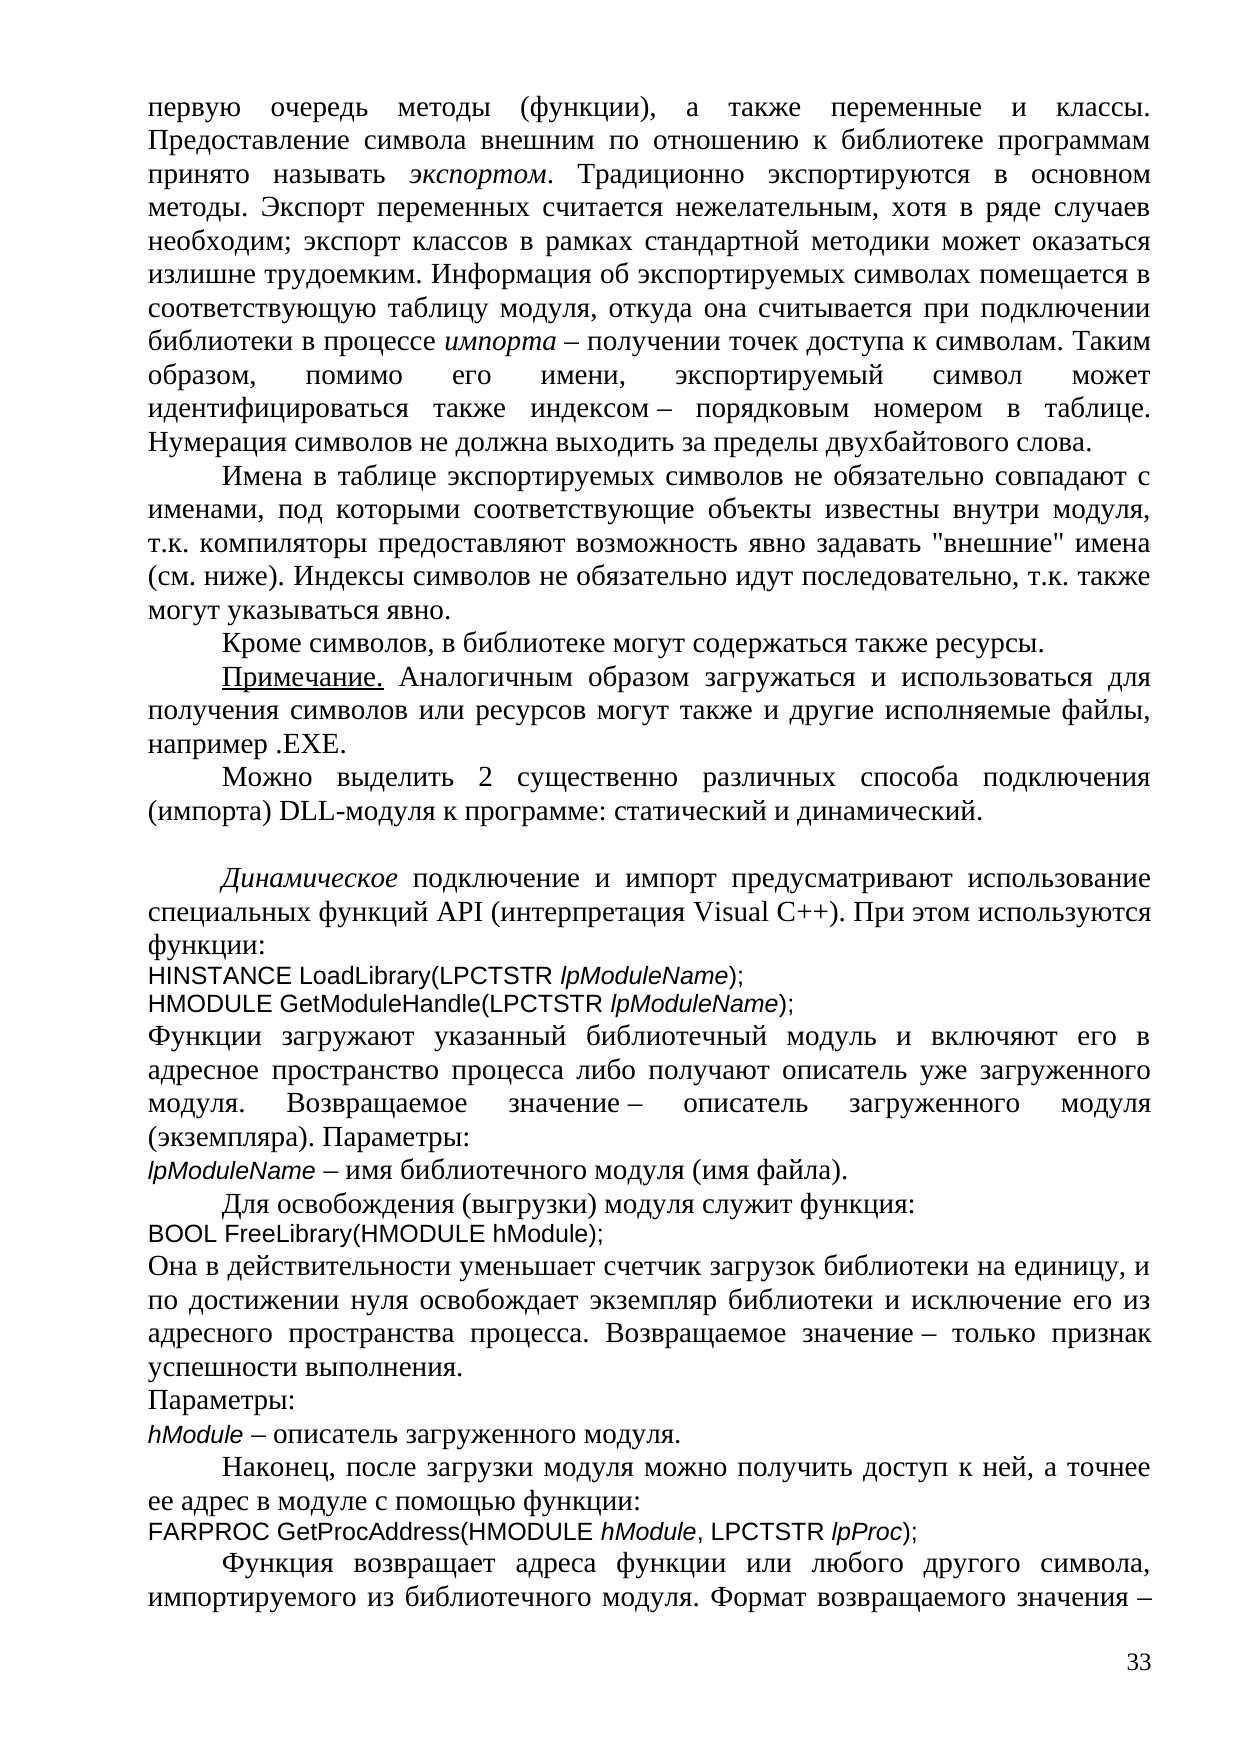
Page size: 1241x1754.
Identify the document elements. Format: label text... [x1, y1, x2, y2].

text Функции загружают указанный библиотечный модуль и включяют его в адресное пространство процесса либо получают описатель уже загруженного модуля. Возвращаемое значение – описатель загруженного модуля (экземпляра). Параметры: [148, 1018, 1152, 1152]
text Динамическое подключение и импорт предусматривают использование специальных функций API (интерпретация Visual C++). При этом используются функции: [148, 860, 1152, 961]
text Примечание. Аналогичным образом загружаться и использоваться для получения символов или ресурсов могут также и другие исполняемые файлы, например .EXE. [148, 659, 1152, 759]
text hModule – описатель загруженного модуля. [148, 1416, 1152, 1449]
text Она в действительности уменьшает счетчик загрузок библиотеки на единицу, и по достижении нуля освобождает экземпляр библиотеки и исключение его из адресного пространства процесса. Возвращаемое значение – только признак успешности выполнения. [148, 1248, 1152, 1382]
text Наконец, после загрузки модуля можно получить доступ к ней, а точнее ее адрес в модуле с помощью функции: [148, 1449, 1152, 1517]
text lpModuleName – имя библиотечного модуля (имя файла). [148, 1152, 1152, 1186]
text HINSTANCE LoadLibrary(LPCTSTR lpModuleName); [148, 961, 1152, 989]
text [148, 89, 1152, 458]
text BOOL FreeLibrary(HMODULE hModule); [148, 1219, 1152, 1248]
text Кроме символов, в библиотеке могут содержаться также ресурсы. [148, 625, 1152, 659]
text Имена в таблице экспортируемых символов не обязательно совпадают с именами, под которыми соответствующие объекты известны внутри модуля, т.к. компиляторы предоставляют возможность явно задавать "внешние" имена (см. ниже). Индексы символов не обязательно идут последовательно, т.к. также могут указываться явно. [148, 458, 1152, 625]
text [148, 1545, 1152, 1612]
text HMODULE GetModuleHandle(LPCTSTR lpModuleName); [148, 989, 1152, 1018]
text Параметры: [148, 1382, 1152, 1416]
text FARPROC GetProcAddress(HMODULE hModule, LPCTSTR lpProc); [148, 1517, 1152, 1545]
text Можно выделить 2 существенно различных способа подключения (импорта) DLL-модуля к программе: статический и динамический. [148, 759, 1152, 827]
text Для освобождения (выгрузки) модуля служит функция: [148, 1186, 1152, 1219]
